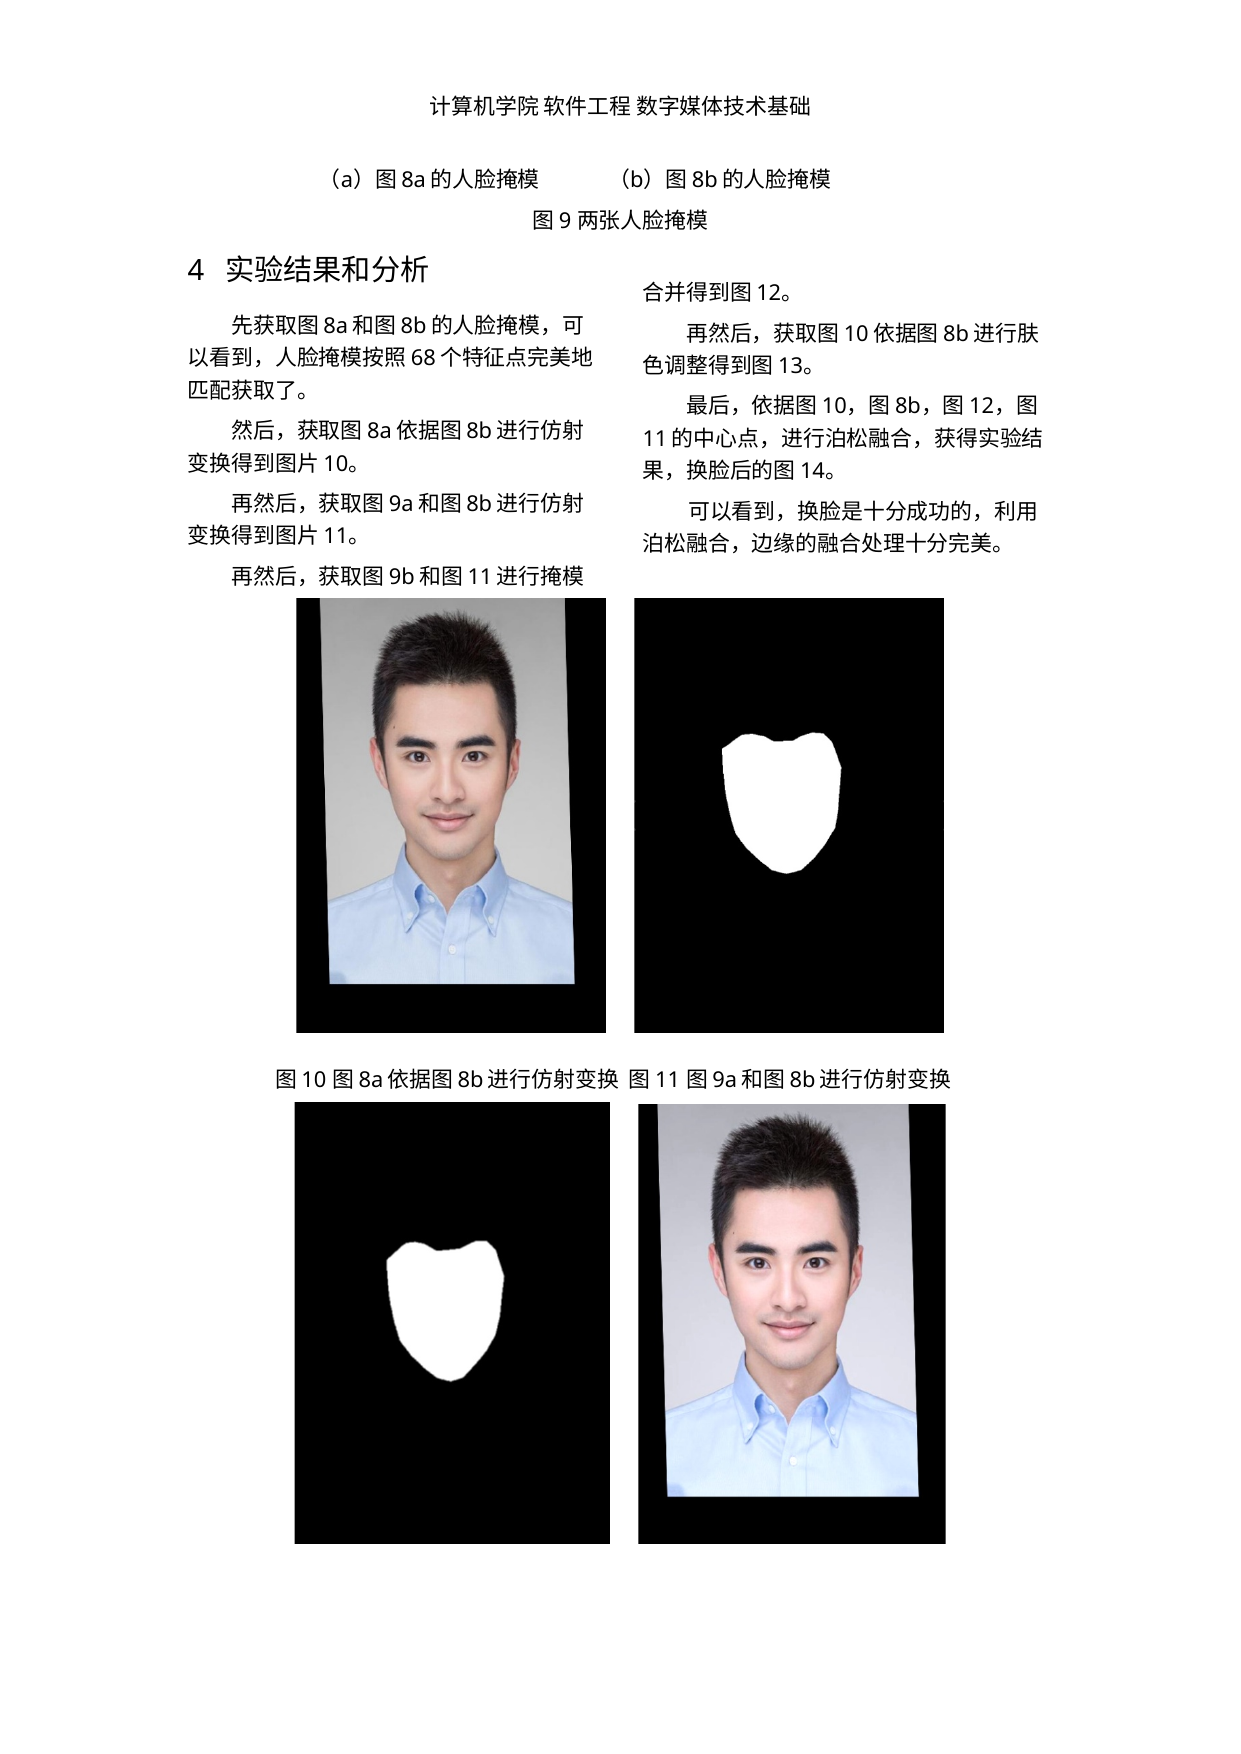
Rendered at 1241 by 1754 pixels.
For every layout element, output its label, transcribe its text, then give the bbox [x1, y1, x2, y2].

picture [296, 598, 606, 1033]
text 图9 两张人脸掩模 [187, 202, 1053, 235]
text 图10 图8a依据图8b进行仿射变换 图11 图9a和图8b进行仿射变换 [187, 1062, 1053, 1094]
text 再然后，获取图10依据图8b进行肤色调整得到图13。 [642, 315, 1053, 380]
text 可以看到，换脸是十分成功的，利用泊松融合，边缘的融合处理十分完美。 [642, 493, 1053, 558]
text 然后，获取图8a依据图8b进行仿射变换得到图片10。 [187, 413, 598, 478]
text 先获取图8a和图8b的人脸掩模，可以看到，人脸掩模按照68个特征点完美地匹配获取了。 [187, 308, 598, 405]
picture [634, 598, 944, 1033]
text 合并得到图12。 [642, 275, 1053, 308]
list 实验结果和分析 [187, 235, 598, 300]
text 再然后，获取图9b和图11进行掩模 [187, 558, 598, 591]
picture [294, 1102, 610, 1544]
text 再然后，获取图9a和图8b进行仿射变换得到图片11。 [187, 486, 598, 551]
picture [638, 1104, 946, 1544]
text 最后，依据图10，图8b，图12，图11的中心点，进行泊松融合，获得实验结果，换脸后的图14。 [642, 388, 1053, 486]
text （a）图8a的人脸掩模 （b）图8b的人脸掩模 [187, 162, 1053, 194]
